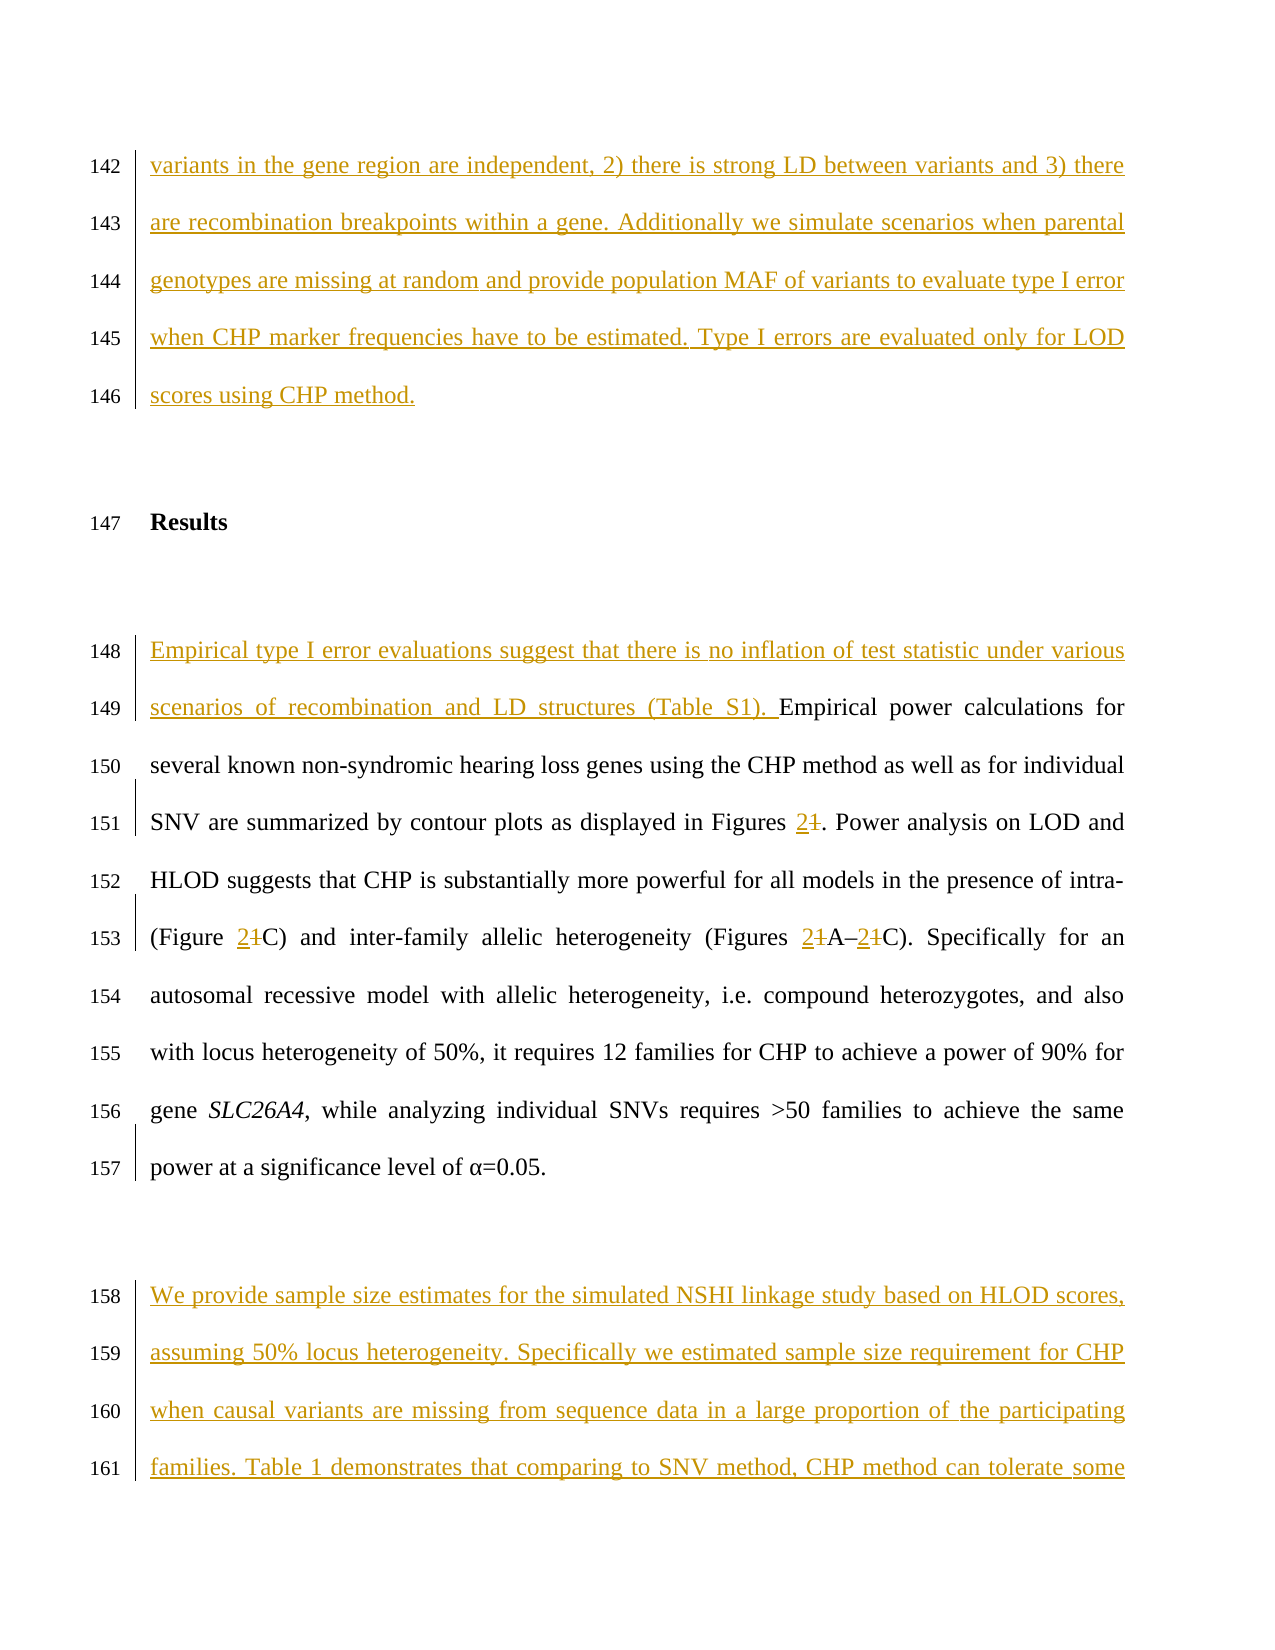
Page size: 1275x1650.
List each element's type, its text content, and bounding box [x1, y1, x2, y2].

text Results [150, 507, 1125, 536]
